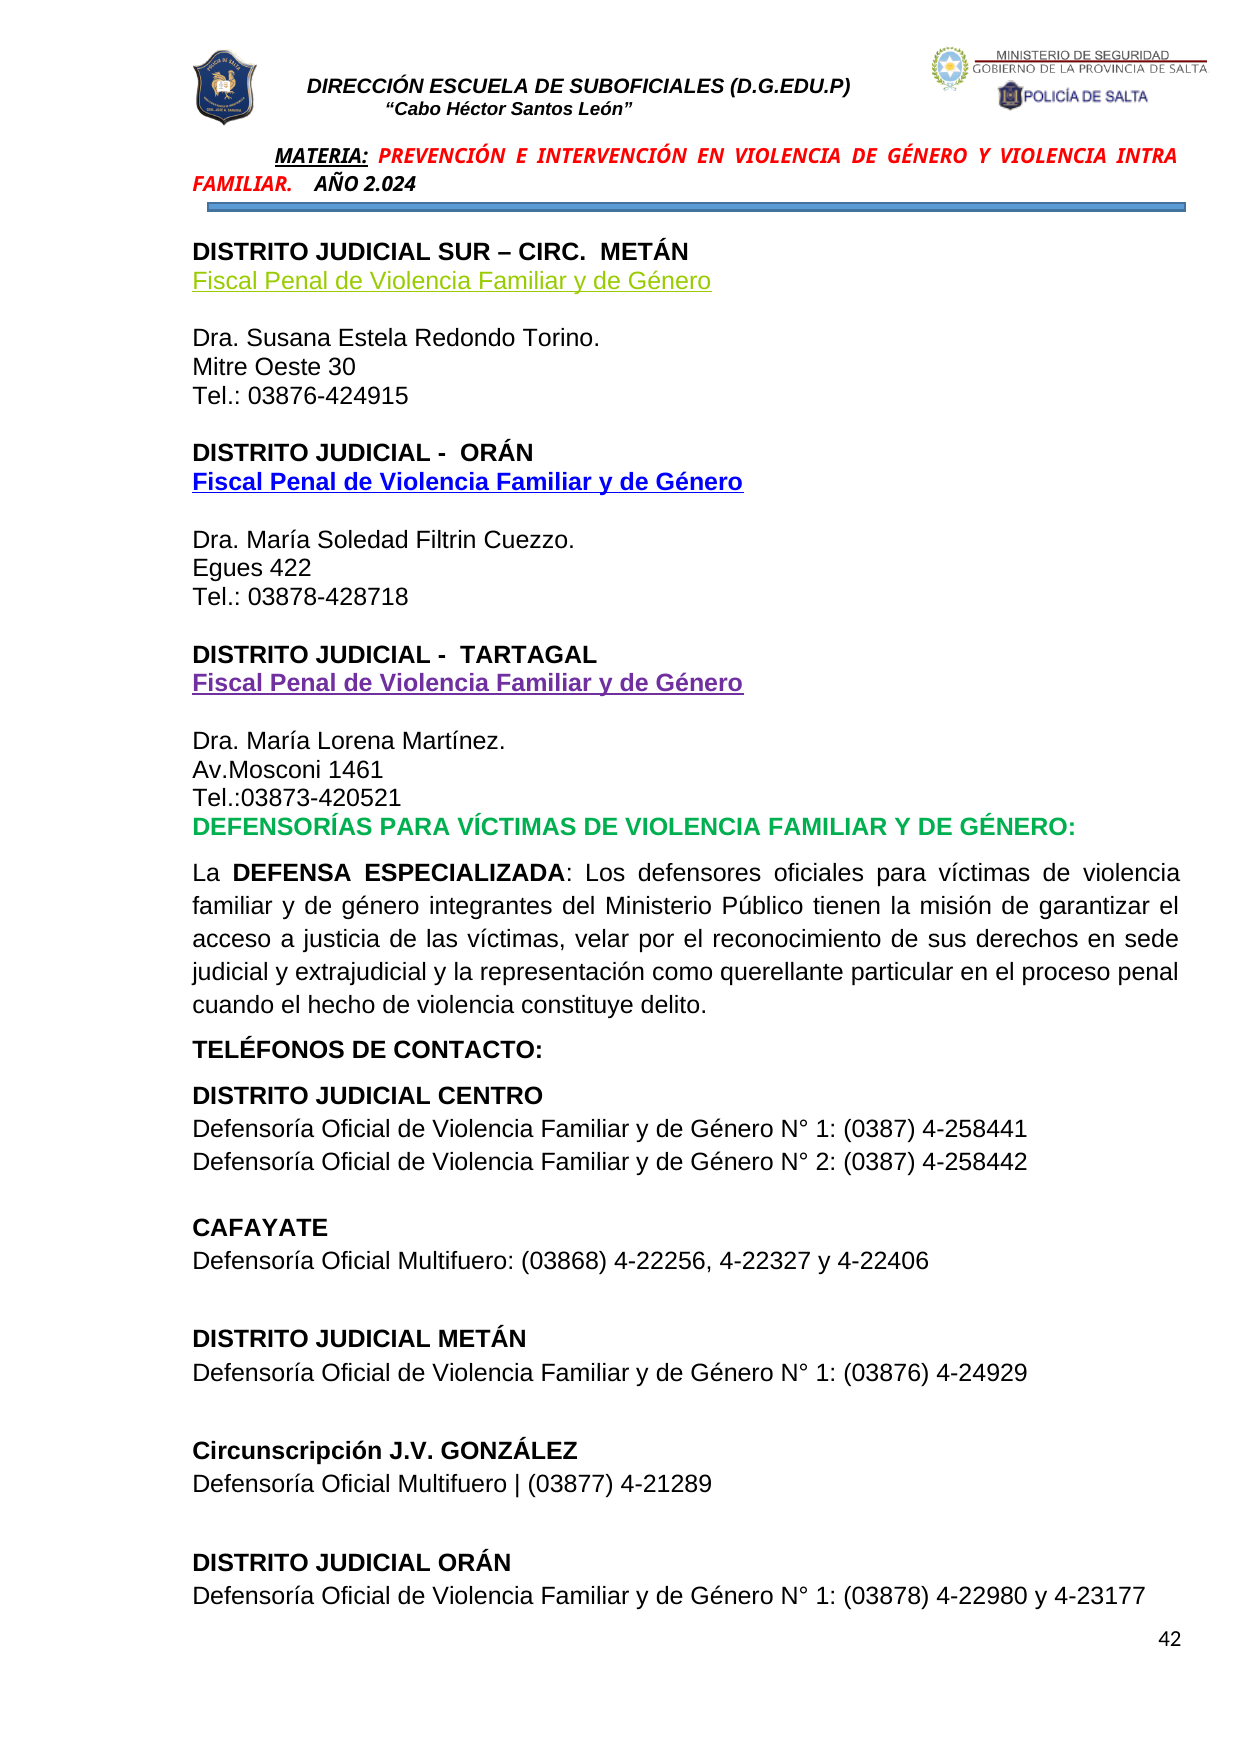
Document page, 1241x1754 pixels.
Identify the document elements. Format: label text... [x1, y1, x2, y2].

text Fiscal Penal de Violencia Familiar y de Género [192, 668, 1181, 697]
text DISTRITO JUDICIAL METÁN [192, 1324, 1181, 1353]
text Circunscripción J.V. GONZÁLEZ [192, 1436, 1181, 1465]
text Dra. Susana Estela Redondo Torino. Mitre Oeste 30 Tel.: 03876-424915 [192, 323, 1181, 410]
text Defensoría Oficial Multifuero | (03877) 4-21289 [192, 1469, 1181, 1498]
text DISTRITO JUDICIAL - TARTAGAL [192, 640, 1181, 668]
text Fiscal Penal de Violencia Familiar y de Género [192, 266, 1181, 295]
text Defensoría Oficial de Violencia Familiar y de Género N° 1: (03876) 4-24929 [192, 1357, 1181, 1386]
text DISTRITO JUDICIAL ORÁN [192, 1548, 1181, 1576]
picture [917, 46, 1227, 129]
text Defensoría Oficial de Violencia Familiar y de Género N° 1: (03878) 4-22980 y 4-23177 [192, 1581, 1181, 1609]
text DISTRITO JUDICIAL SUR – CIRC. METÁN [192, 237, 1181, 266]
text Fiscal Penal de Violencia Familiar y de Género [192, 467, 1181, 496]
text Dra. María Soledad Filtrin Cuezzo. Egues 422 Tel.: 03878-428718 [192, 525, 1181, 611]
text DISTRITO JUDICIAL - ORÁN [192, 438, 1181, 467]
text La DEFENSA ESPECIALIZADA: Los defensores oficiales para víctimas de violencia familiar y de género integrantes del Ministerio Público tienen la misión de garantizar el acceso a justicia de las víctimas, velar por el reconocimiento de sus derechos en sede judicial y extrajudicial y la representación como querellante particular en el proceso penal cuando el hecho de violencia constituye delito. [192, 858, 1181, 1018]
text CAFAYATE [192, 1213, 1181, 1242]
text DISTRITO JUDICIAL CENTRO [192, 1081, 1181, 1109]
text Defensoría Oficial de Violencia Familiar y de Género N° 2: (0387) 4-258442 [192, 1147, 1181, 1176]
picture [191, 46, 259, 129]
text Defensoría Oficial Multifuero: (03868) 4-22256, 4-22327 y 4-22406 [192, 1246, 1181, 1275]
text Defensoría Oficial de Violencia Familiar y de Género N° 1: (0387) 4-258441 [192, 1114, 1181, 1143]
text TELÉFONOS DE CONTACTO: [192, 1035, 1181, 1064]
text Dra. María Lorena Martínez. Av.Mosconi 1461 Tel.:03873-420521 [192, 726, 1181, 812]
text DEFENSORÍAS PARA VÍCTIMAS DE VIOLENCIA FAMILIAR Y DE GÉNERO: [192, 812, 1181, 841]
